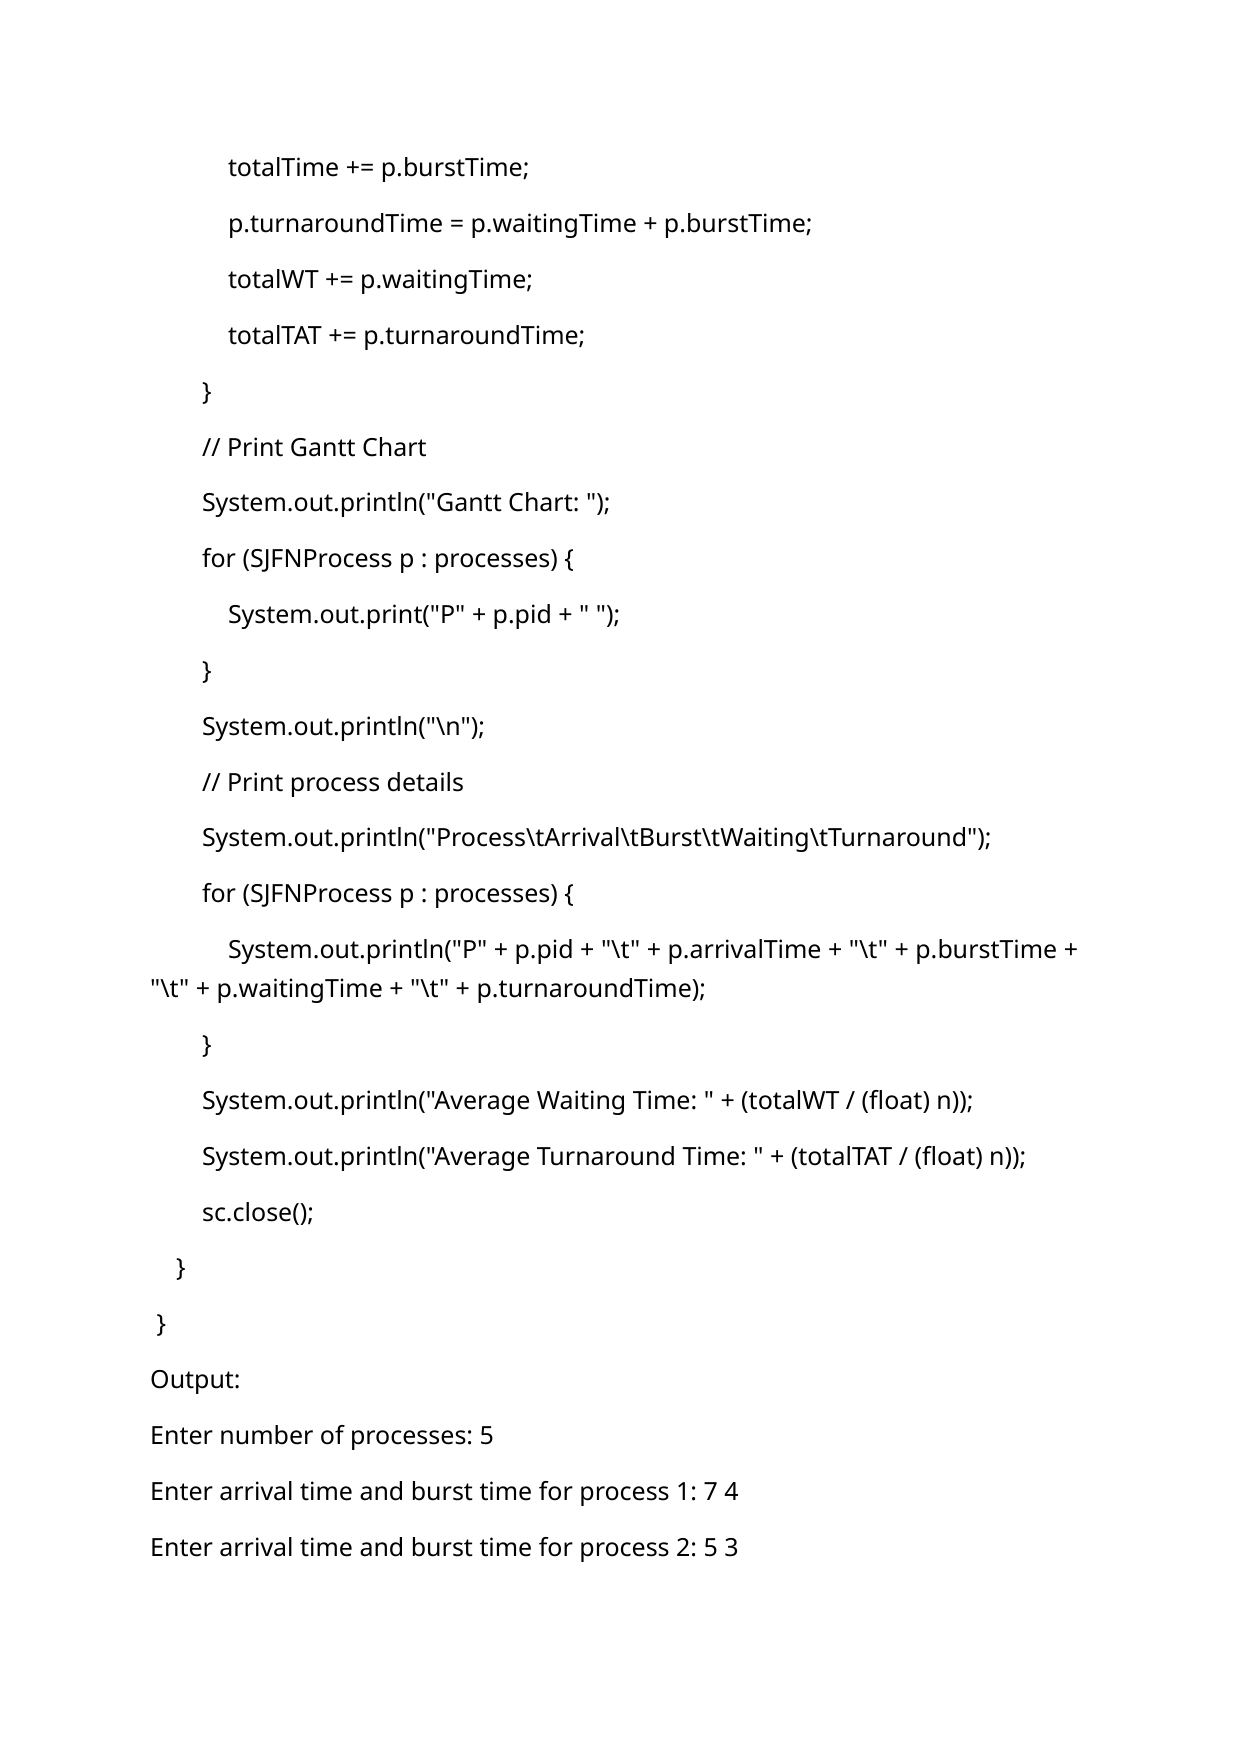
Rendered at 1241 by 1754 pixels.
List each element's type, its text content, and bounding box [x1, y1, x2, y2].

text } [150, 1027, 1090, 1061]
text for (SJFNProcess p : processes) { [150, 541, 1090, 575]
text for (SJFNProcess p : processes) { [150, 876, 1090, 910]
text Output: [150, 1362, 1090, 1396]
text sc.close(); [150, 1194, 1090, 1228]
text p.turnaroundTime = p.waitingTime + p.burstTime; [150, 206, 1090, 240]
text System.out.println("Average Waiting Time: " + (totalWT / (float) n)); [150, 1082, 1090, 1117]
text // Print Gantt Chart [150, 429, 1090, 463]
text } [150, 652, 1090, 687]
text System.out.println("P" + p.pid + "\t" + p.arrivalTime + "\t" + p.burstTime + "\t" + p.waitingTime + "\t" + p.turnaroundTime); [150, 932, 1090, 1005]
text Enter arrival time and burst time for process 2: 5 3 [150, 1529, 1090, 1563]
text totalTime += p.burstTime; [150, 150, 1090, 184]
text totalTAT += p.turnaroundTime; [150, 317, 1090, 352]
text System.out.print("P" + p.pid + " "); [150, 597, 1090, 631]
text Enter number of processes: 5 [150, 1417, 1090, 1452]
text } [150, 1250, 1090, 1284]
text totalWT += p.waitingTime; [150, 262, 1090, 296]
text System.out.println("Gantt Chart: "); [150, 485, 1090, 519]
text // Print process details [150, 764, 1090, 798]
text System.out.println("Average Turnaround Time: " + (totalTAT / (float) n)); [150, 1138, 1090, 1172]
text Enter arrival time and burst time for process 1: 7 4 [150, 1473, 1090, 1507]
text } [150, 373, 1090, 407]
text } [150, 1306, 1090, 1340]
text System.out.println("\n"); [150, 708, 1090, 742]
text System.out.println("Process\tArrival\tBurst\tWaiting\tTurnaround"); [150, 820, 1090, 854]
